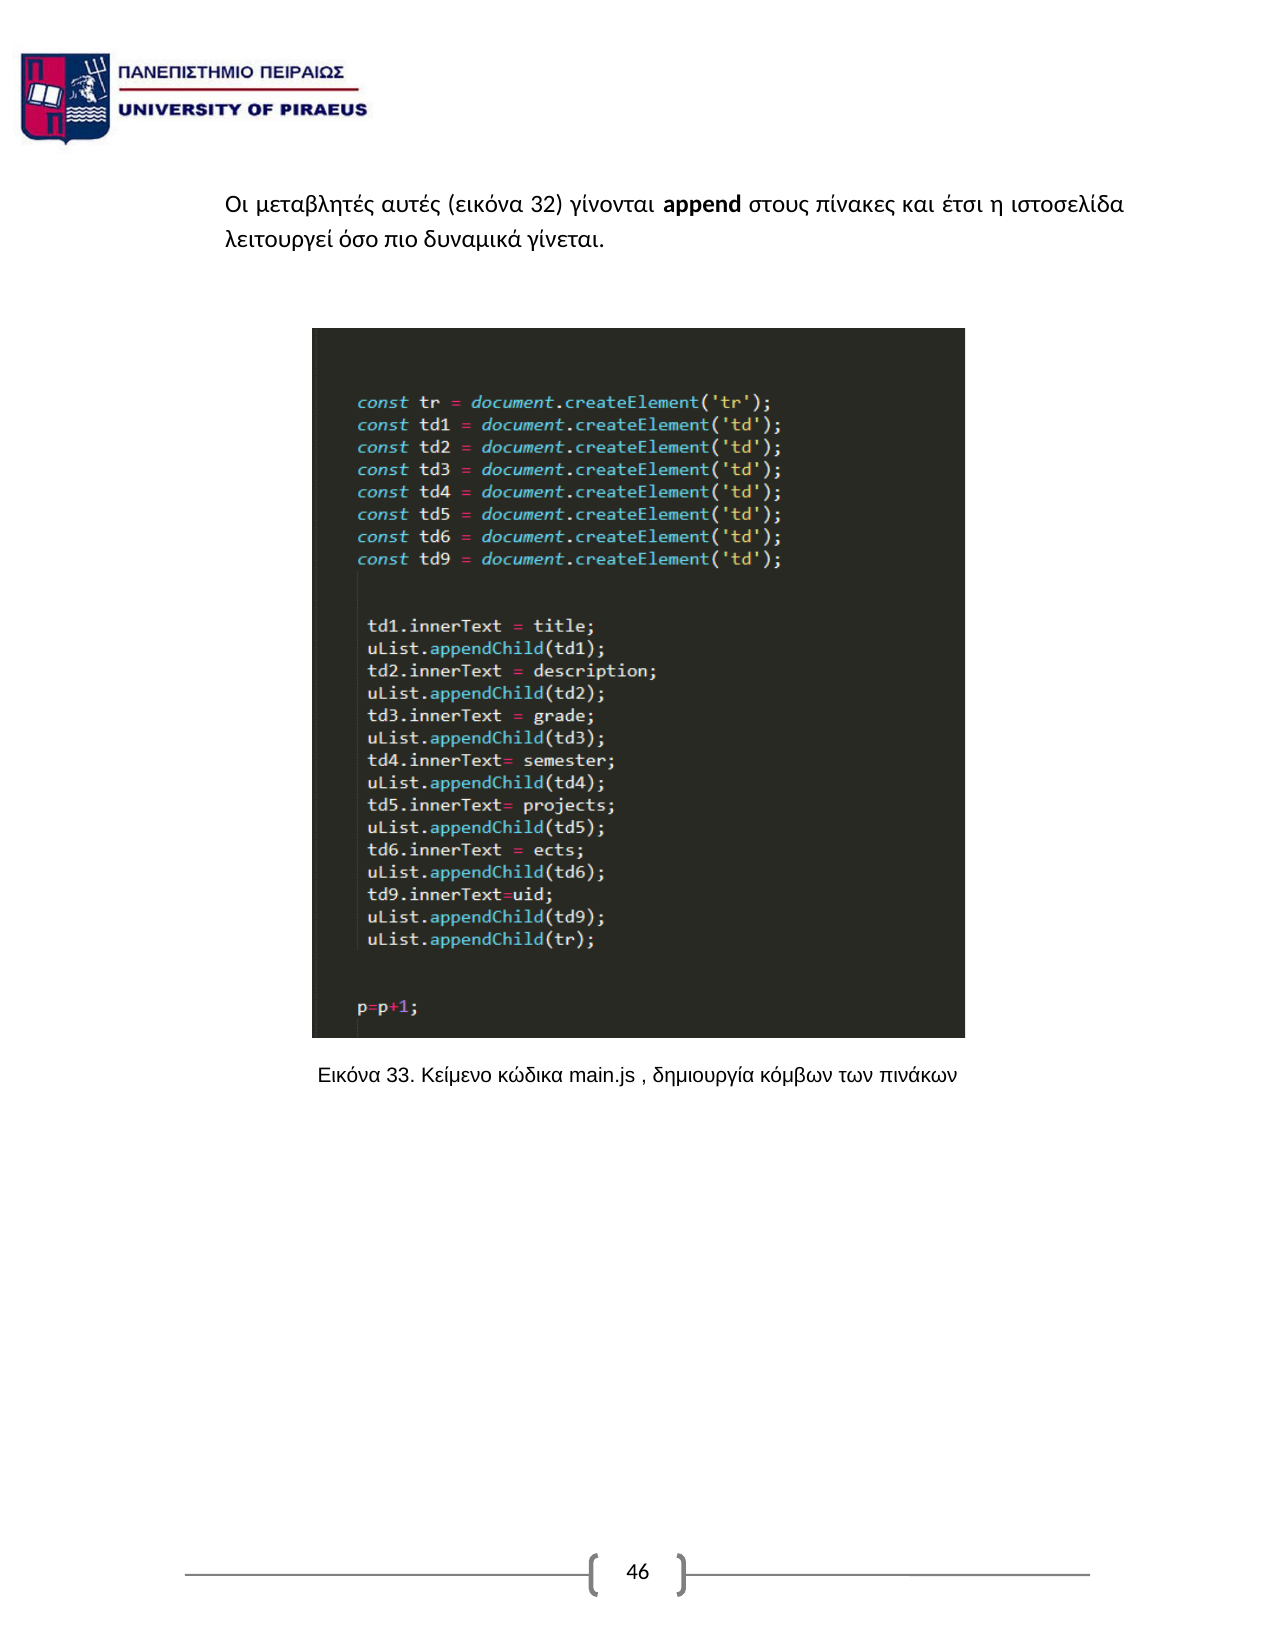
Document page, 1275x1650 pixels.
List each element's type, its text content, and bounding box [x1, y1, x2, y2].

text Εικόνα 33. Κείμενο κώδικα main.js , δημιουργία κόμβων των πινάκων [150, 1063, 1125, 1087]
list Οι μεταβλητές αυτές (εικόνα 32) γίνονται append στους πίνακες και έτσι η ιστοσελίδα λειτουργεί όσο πιο δυναμικά γίνεται. [225, 150, 1125, 254]
picture [312, 328, 965, 1038]
picture [12, 9, 374, 184]
